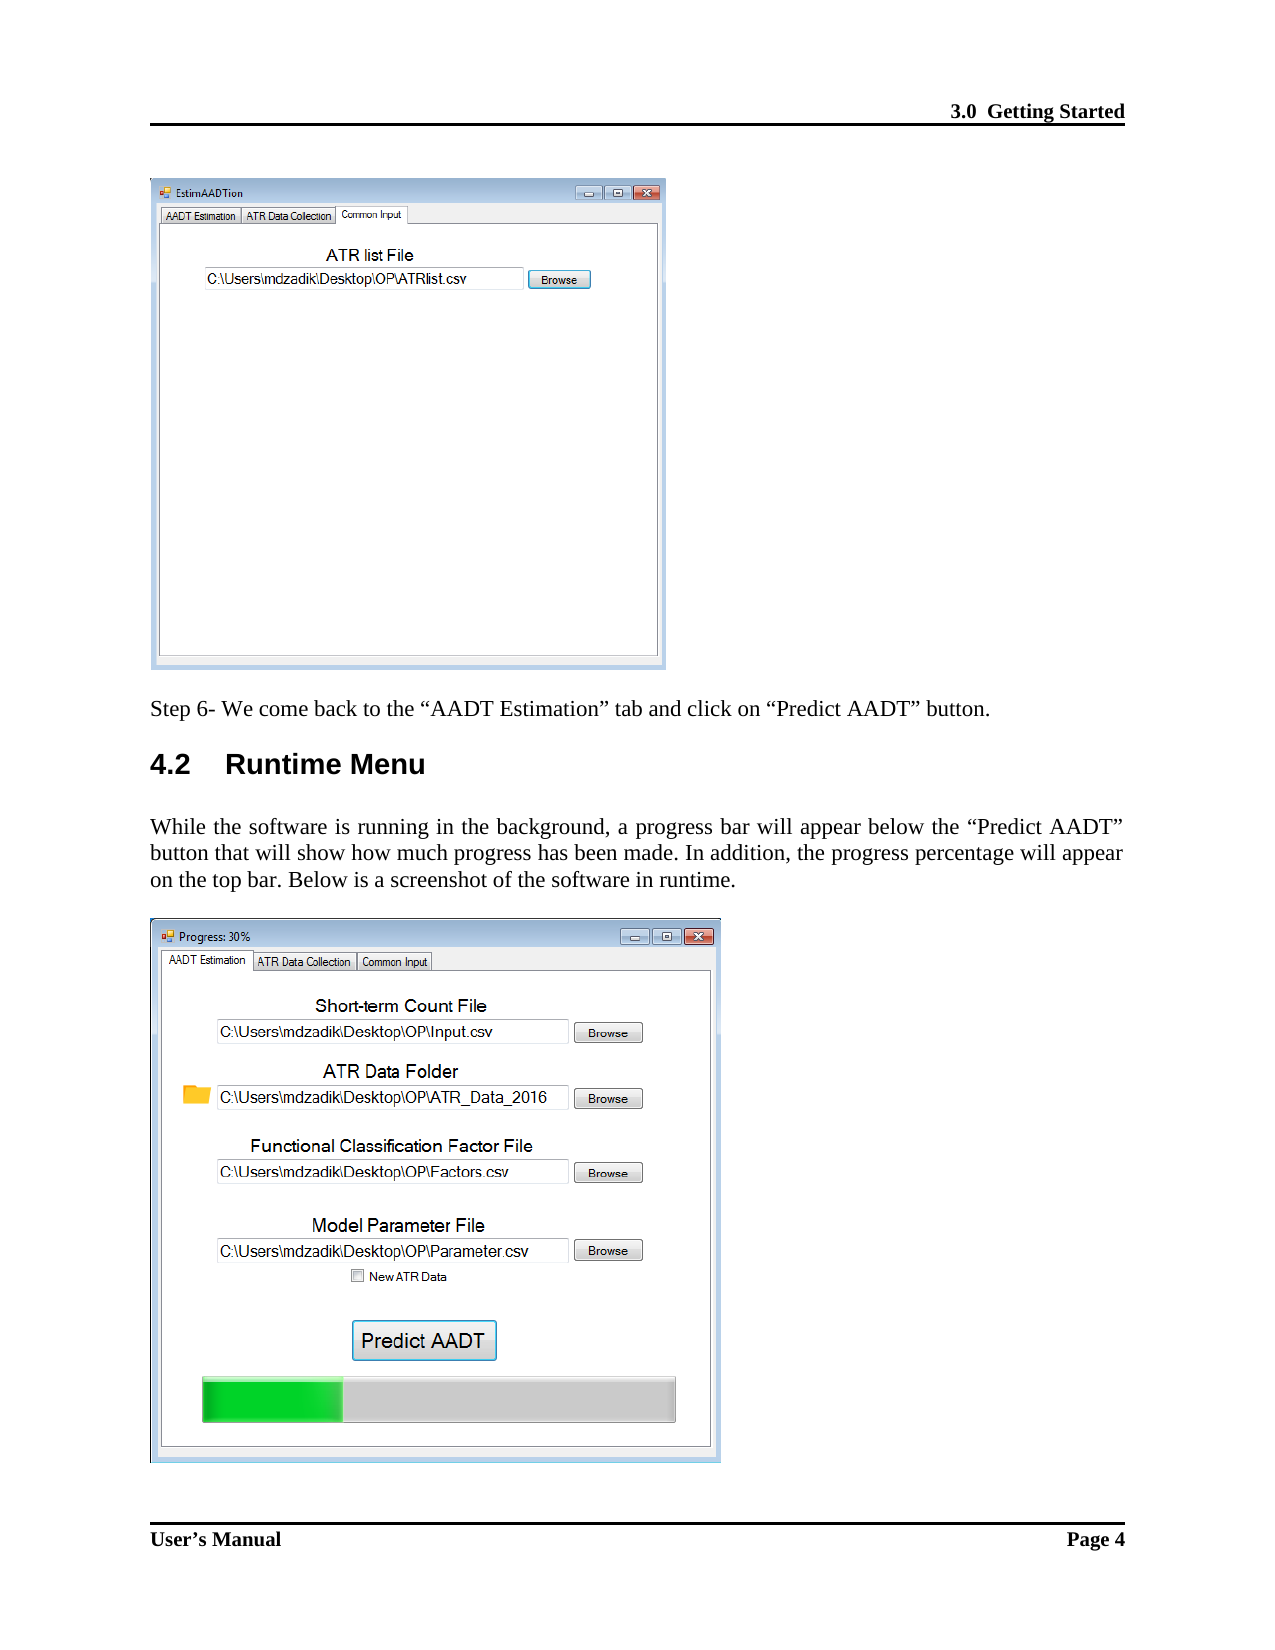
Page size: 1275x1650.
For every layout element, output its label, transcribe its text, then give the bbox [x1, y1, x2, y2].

picture [150, 918, 721, 1463]
text Step 6- We come back to the “AADT Estimation” tab and click on “Predict AADT” button. [150, 696, 1125, 722]
picture [150, 178, 666, 670]
text While the software is running in the background, a progress bar will appear below the “Predict AADT” button that will show how much progress has been made. In addition, the progress percentage will appear on the top bar. Below is a screenshot of the software in runtime. [150, 813, 1125, 892]
subtitle 4.2 Runtime Menu [150, 747, 1125, 780]
